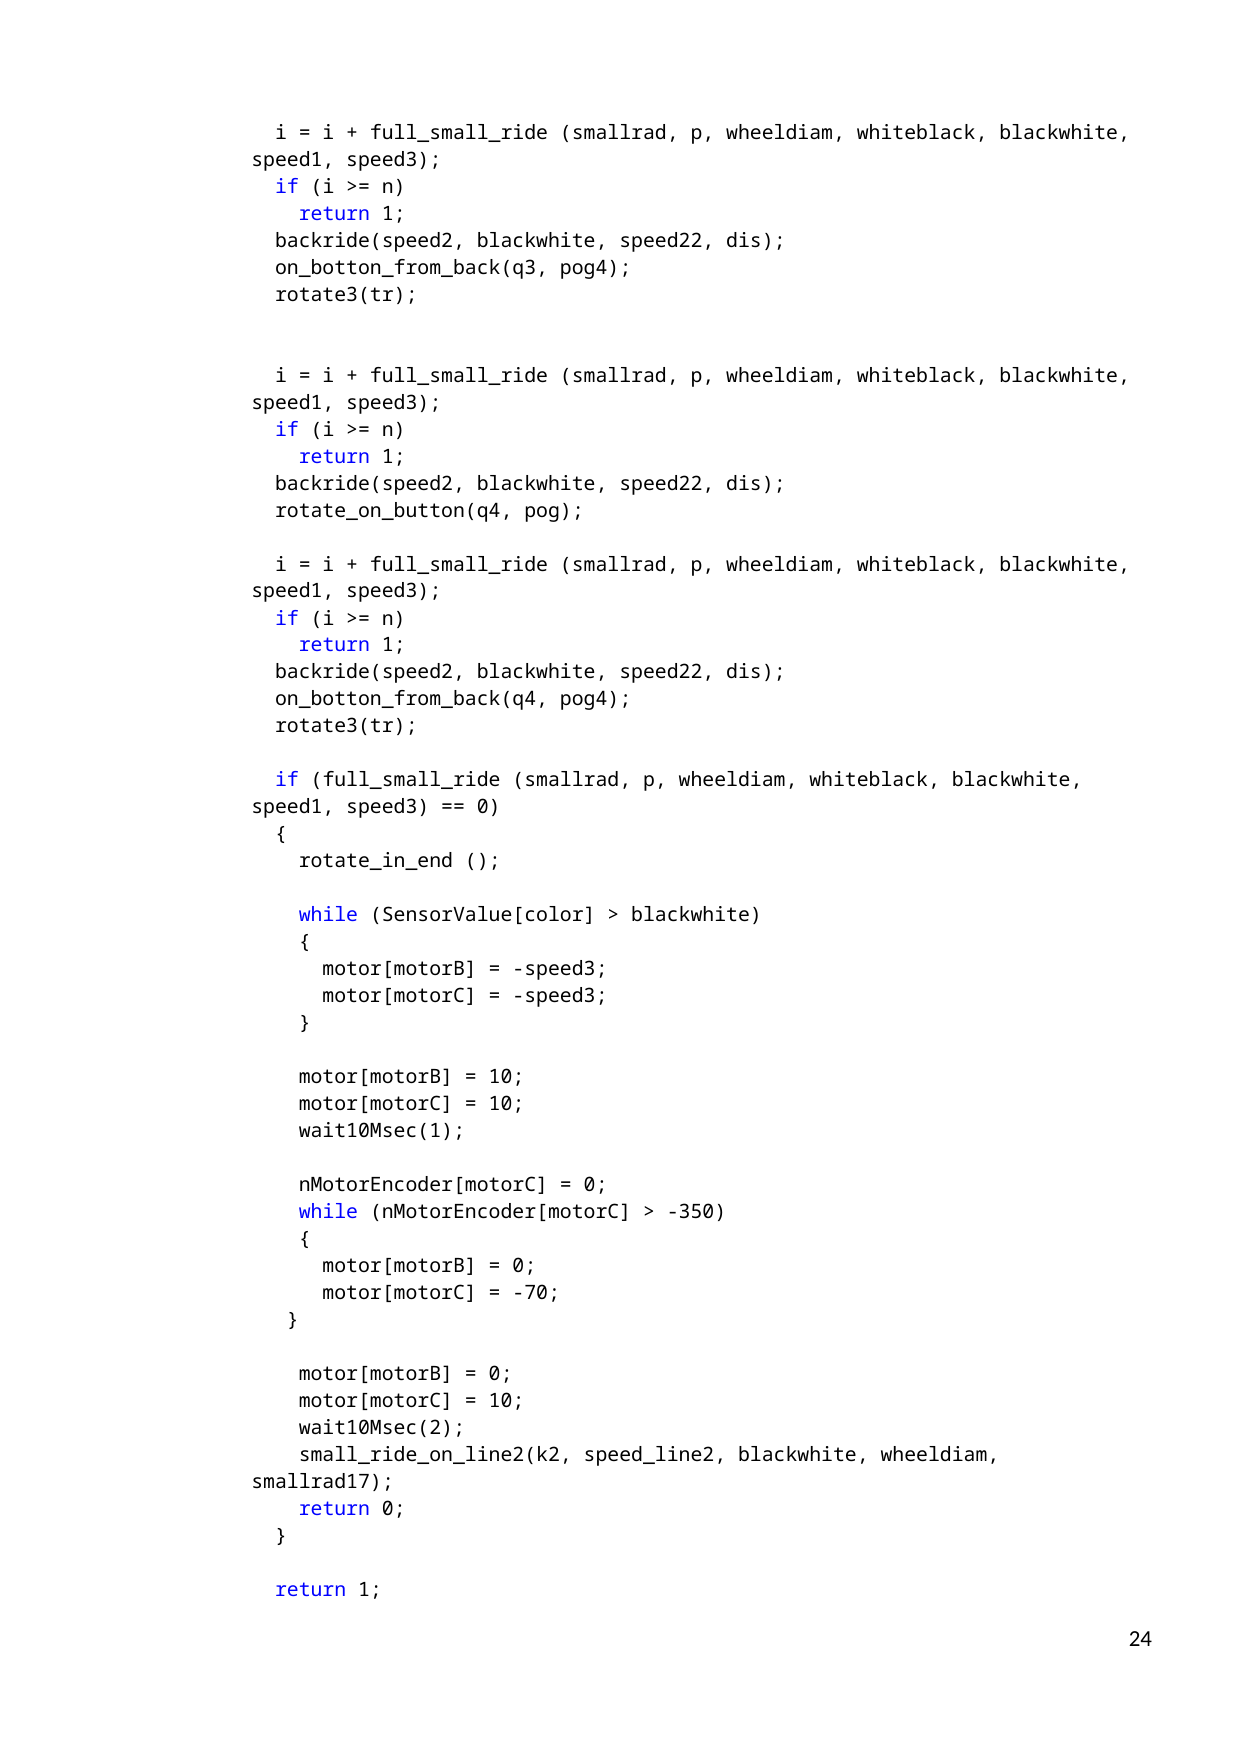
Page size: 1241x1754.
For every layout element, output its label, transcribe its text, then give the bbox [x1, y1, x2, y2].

text if (i >= n) [251, 415, 1152, 442]
text { [251, 819, 1152, 847]
text return 1; [251, 442, 1152, 469]
text backride(speed2, blackwhite, speed22, dis); [251, 469, 1152, 496]
text small_ride_on_line2(k2, speed_line2, blackwhite, wheeldiam, smallrad17); [251, 1440, 1152, 1494]
text rotate3(tr); [251, 280, 1152, 307]
text if (i >= n) [251, 604, 1152, 631]
text while (SensorValue[color] > blackwhite) [251, 901, 1152, 927]
text motor[motorC] = -speed3; [251, 981, 1152, 1008]
text return 1; [251, 631, 1152, 658]
text return 1; [251, 1575, 1152, 1602]
text rotate_in_end (); [251, 847, 1152, 873]
text rotate_on_button(q4, pog); [251, 496, 1152, 523]
text } [251, 1305, 1152, 1332]
text i = i + full_small_ride (smallrad, p, wheeldiam, whiteblack, blackwhite, speed1, speed3); [251, 550, 1152, 604]
text motor[motorB] = -speed3; [251, 954, 1152, 981]
text return 0; [251, 1494, 1152, 1521]
text } [251, 1008, 1152, 1035]
text while (nMotorEncoder[motorC] > -350) [251, 1197, 1152, 1224]
text if (full_small_ride (smallrad, p, wheeldiam, whiteblack, blackwhite, speed1, speed3) == 0) [251, 766, 1152, 819]
text motor[motorC] = -70; [251, 1278, 1152, 1305]
text backride(speed2, blackwhite, speed22, dis); [251, 658, 1152, 685]
text if (i >= n) [251, 172, 1152, 199]
text rotate3(tr); [251, 712, 1152, 739]
text on_botton_from_back(q4, pog4); [251, 685, 1152, 712]
text motor[motorB] = 0; [251, 1359, 1152, 1386]
text motor[motorB] = 0; [251, 1251, 1152, 1278]
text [251, 226, 1152, 253]
text nMotorEncoder[motorC] = 0; [251, 1170, 1152, 1197]
text on_botton_from_back(q3, pog4); [251, 253, 1152, 280]
text } [251, 1521, 1152, 1548]
text motor[motorC] = 10; [251, 1386, 1152, 1413]
text wait10Msec(2); [251, 1413, 1152, 1440]
text { [251, 1224, 1152, 1251]
text wait10Msec(1); [251, 1116, 1152, 1143]
text i = i + full_small_ride (smallrad, p, wheeldiam, whiteblack, blackwhite, speed1, speed3); [251, 361, 1152, 415]
text motor[motorC] = 10; [251, 1089, 1152, 1116]
text motor[motorB] = 10; [251, 1062, 1152, 1089]
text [251, 118, 1152, 172]
text { [251, 927, 1152, 954]
text return 1; [251, 199, 1152, 226]
